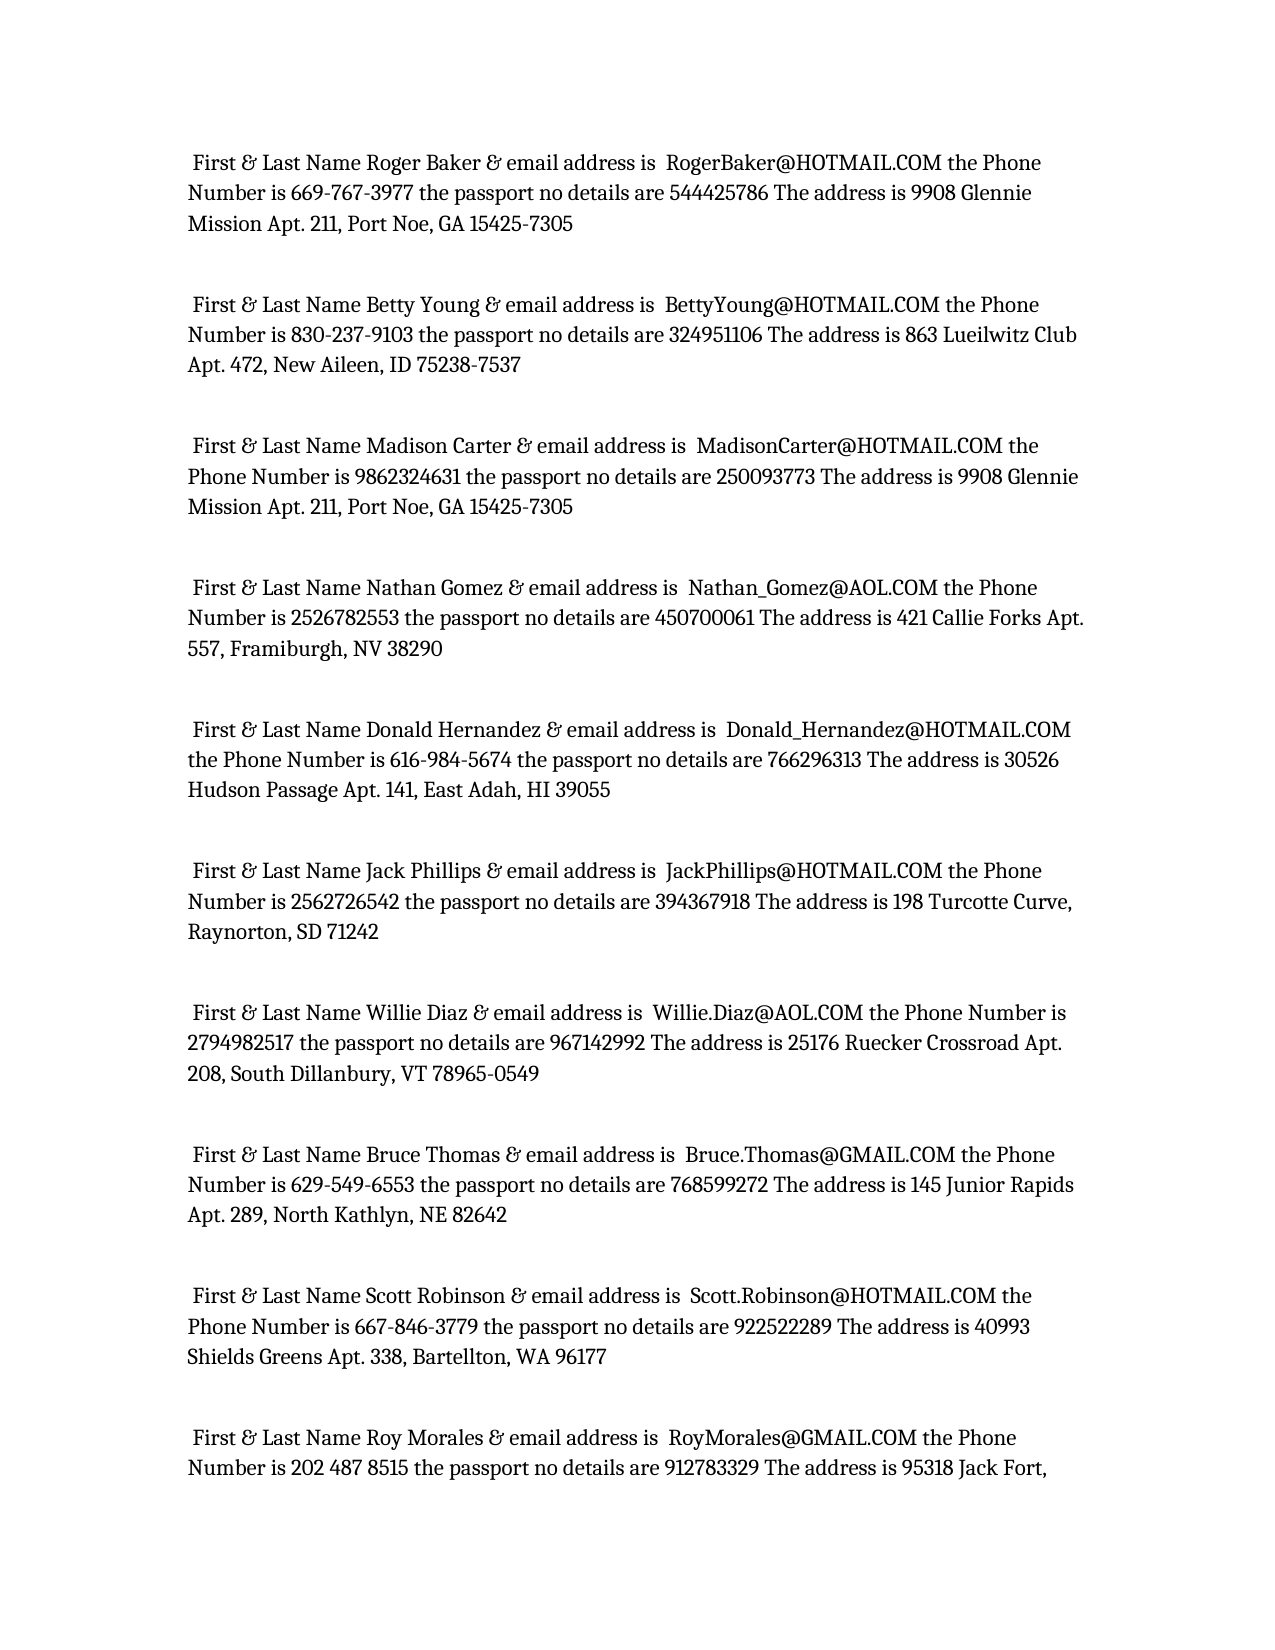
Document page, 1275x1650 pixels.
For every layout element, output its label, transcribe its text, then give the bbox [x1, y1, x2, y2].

text First & Last Name Scott Robinson & email address is Scott.Robinson@HOTMAIL.COM the Phone Number is 667-846-3779 the passport no details are 922522289 The address is 40993 Shields Greens Apt. 338, Bartellton, WA 96177 [187, 1283, 1087, 1400]
text First & Last Name Madison Carter & email address is MadisonCarter@HOTMAIL.COM the Phone Number is 9862324631 the passport no details are 250093773 The address is 9908 Glennie Mission Apt. 211, Port Noe, GA 15425-7305 [187, 433, 1087, 550]
text First & Last Name Jack Phillips & email address is JackPhillips@HOTMAIL.COM the Phone Number is 2562726542 the passport no details are 394367918 The address is 198 Turcotte Curve, Raynorton, SD 71242 [187, 858, 1087, 975]
text First & Last Name Roger Baker & email address is RogerBaker@HOTMAIL.COM the Phone Number is 669-767-3977 the passport no details are 544425786 The address is 9908 Glennie Mission Apt. 211, Port Noe, GA 15425-7305 [187, 150, 1087, 267]
text First & Last Name Willie Diaz & email address is Willie.Diaz@AOL.COM the Phone Number is 2794982517 the passport no details are 967142992 The address is 25176 Ruecker Crossroad Apt. 208, South Dillanbury, VT 78965-0549 [187, 1000, 1087, 1117]
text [187, 1425, 1087, 1482]
text First & Last Name Nathan Gomez & email address is Nathan_Gomez@AOL.COM the Phone Number is 2526782553 the passport no details are 450700061 The address is 421 Callie Forks Apt. 557, Framiburgh, NV 38290 [187, 575, 1087, 692]
text First & Last Name Donald Hernandez & email address is Donald_Hernandez@HOTMAIL.COM the Phone Number is 616-984-5674 the passport no details are 766296313 The address is 30526 Hudson Passage Apt. 141, East Adah, HI 39055 [187, 717, 1087, 834]
text First & Last Name Betty Young & email address is BettyYoung@HOTMAIL.COM the Phone Number is 830-237-9103 the passport no details are 324951106 The address is 863 Lueilwitz Club Apt. 472, New Aileen, ID 75238-7537 [187, 292, 1087, 409]
text First & Last Name Bruce Thomas & email address is Bruce.Thomas@GMAIL.COM the Phone Number is 629-549-6553 the passport no details are 768599272 The address is 145 Junior Rapids Apt. 289, North Kathlyn, NE 82642 [187, 1142, 1087, 1259]
